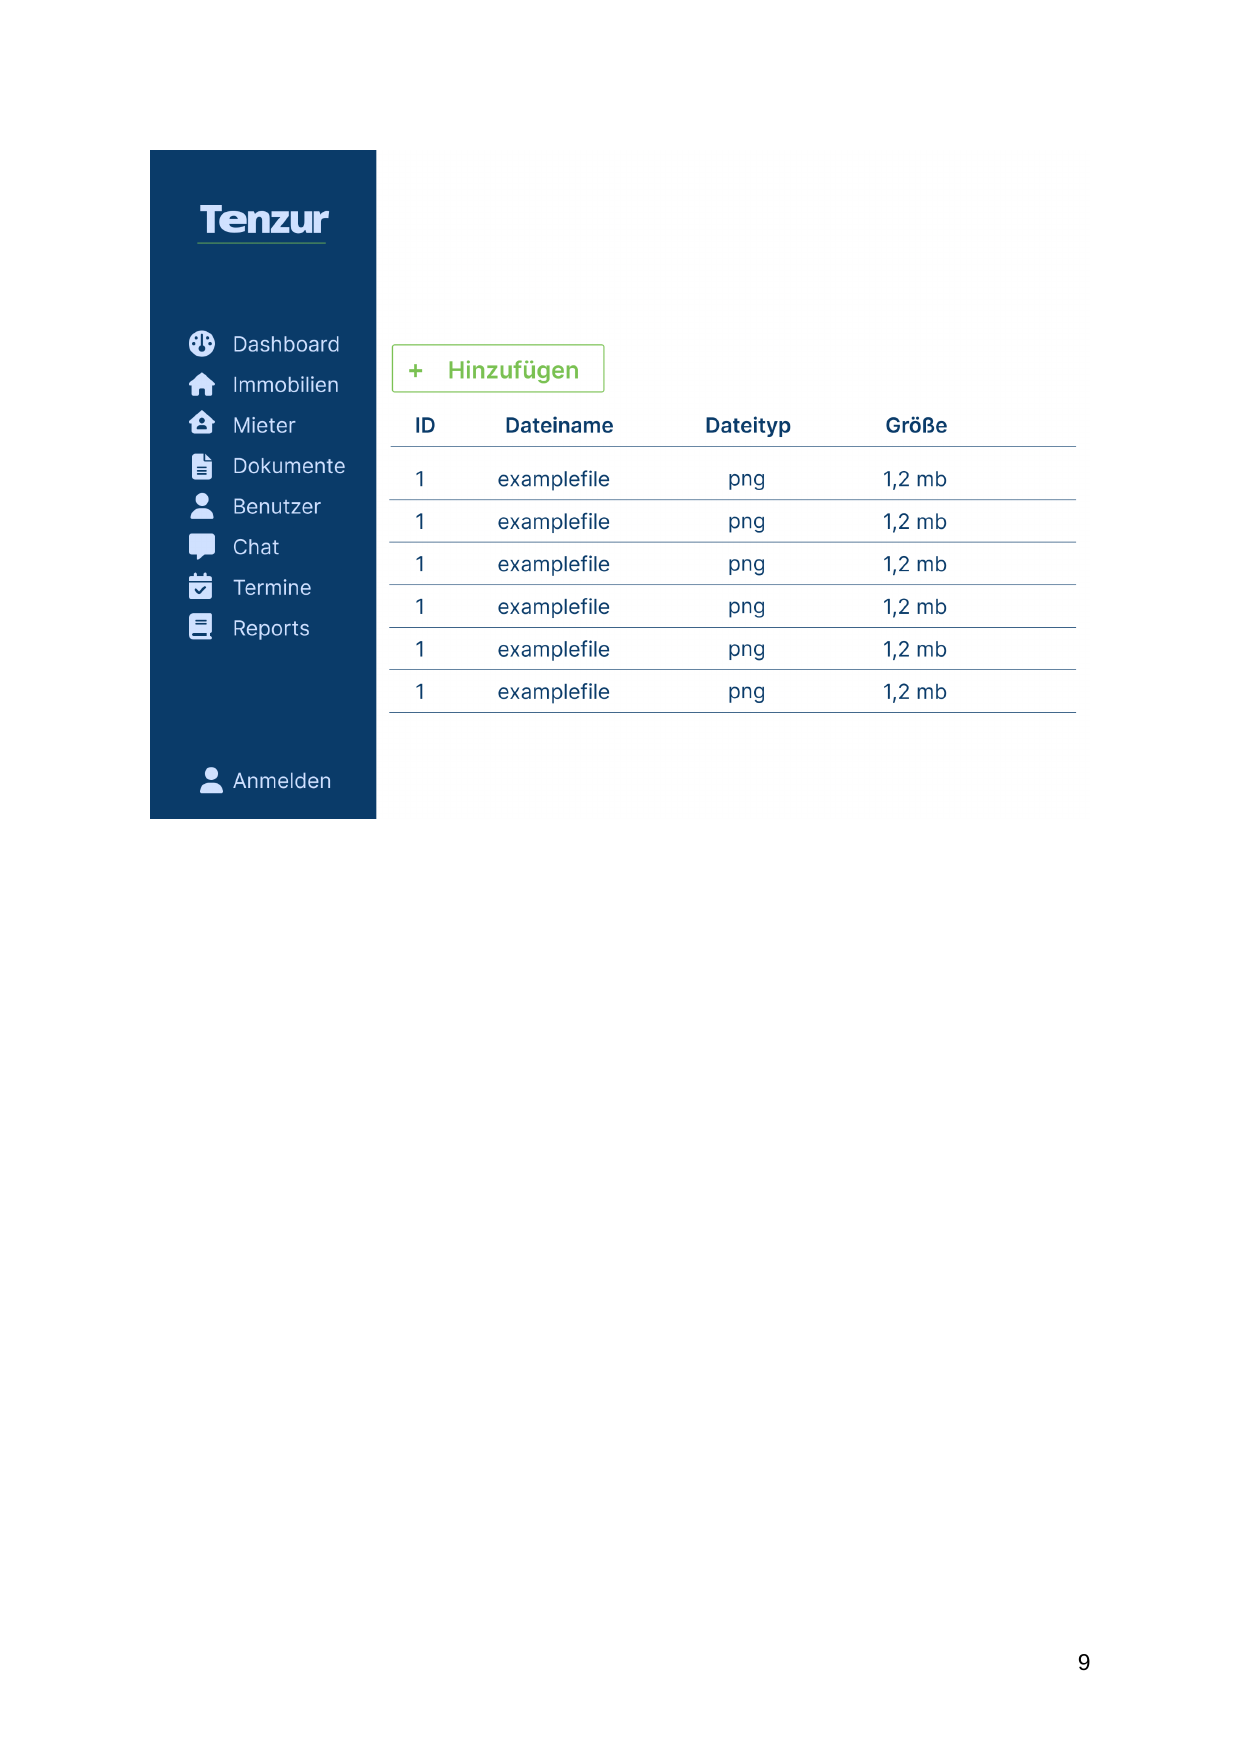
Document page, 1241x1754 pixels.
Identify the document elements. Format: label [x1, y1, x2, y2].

picture [150, 150, 1091, 819]
